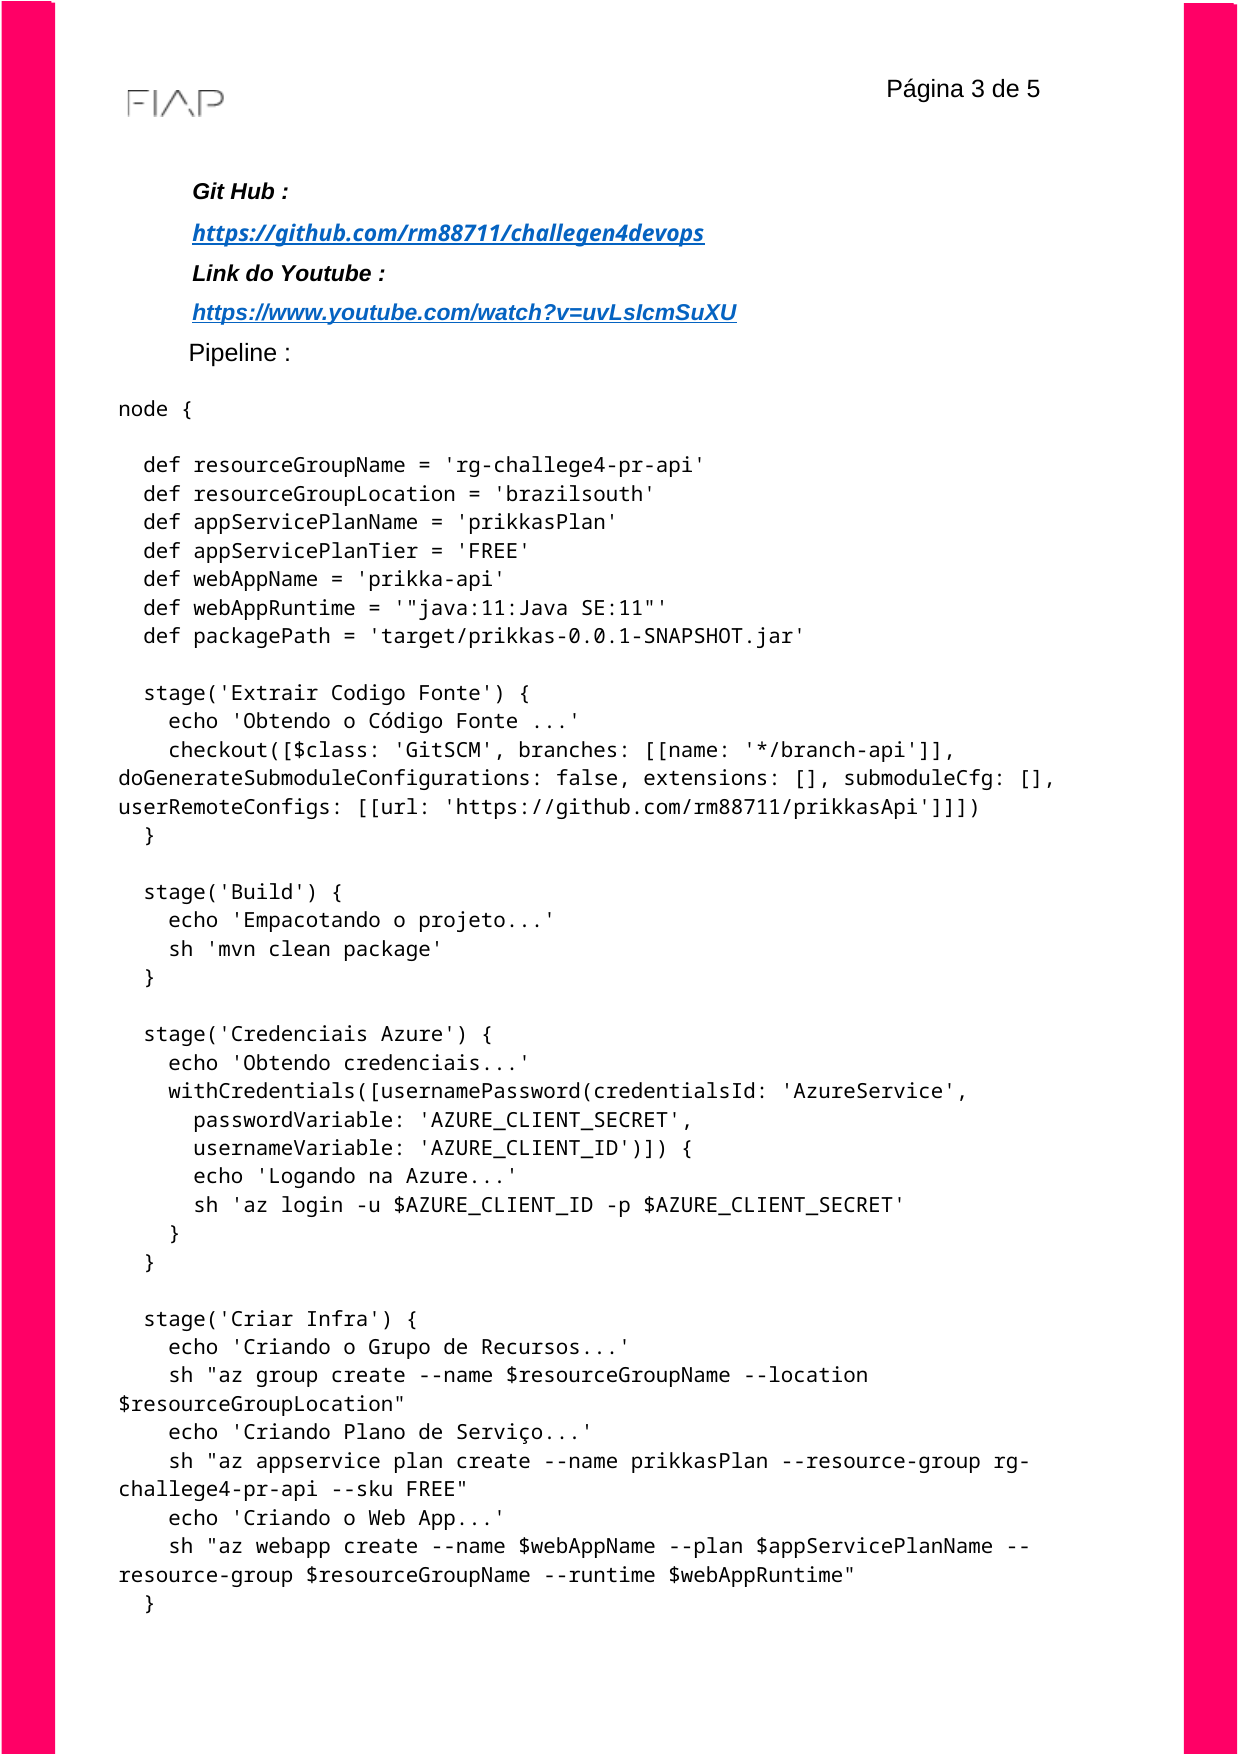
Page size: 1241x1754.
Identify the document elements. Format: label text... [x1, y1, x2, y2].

list https://github.com/rm88711/challegen4devops [118, 217, 1063, 248]
text def resourceGroupName = 'rg-challege4-pr-api' [118, 451, 1063, 479]
text stage('Build') { [118, 877, 1063, 906]
text sh 'az login -u $AZURE_CLIENT_ID -p $AZURE_CLIENT_SECRET' [118, 1190, 1063, 1218]
text sh "az webapp create --name $webAppName --plan $appServicePlanName --resource-group $resourceGroupName --runtime $webAppRuntime" [118, 1531, 1063, 1588]
text def webAppRuntime = '"java:11:Java SE:11"' [118, 593, 1063, 621]
text echo 'Criando Plano de Serviço...' [118, 1417, 1063, 1446]
text sh "az appservice plan create --name prikkasPlan --resource-group rg-challege4-pr-api --sku FREE" [118, 1446, 1063, 1503]
text passwordVariable: 'AZURE_CLIENT_SECRET', [118, 1105, 1063, 1133]
text def webAppName = 'prikka-api' [118, 564, 1063, 593]
list https://www.youtube.com/watch?v=uvLsIcmSuXU [118, 299, 1063, 326]
text withCredentials([usernamePassword(credentialsId: 'AzureService', [118, 1076, 1063, 1105]
text } [118, 1247, 1063, 1275]
list Link do Youtube : [118, 260, 1063, 287]
text echo 'Obtendo o Código Fonte ...' [118, 707, 1063, 735]
text } [118, 962, 1063, 991]
text } [118, 1588, 1063, 1617]
text def resourceGroupLocation = 'brazilsouth' [118, 479, 1063, 507]
text checkout([$class: 'GitSCM', branches: [[name: '*/branch-api']], doGenerateSubmoduleConfigurations: false, extensions: [], submoduleCfg: [], userRemoteConfigs: [[url: 'https://github.com/rm88711/prikkasApi']]]) [118, 735, 1063, 820]
text def appServicePlanName = 'prikkasPlan' [118, 507, 1063, 536]
text def packagePath = 'target/prikkas-0.0.1-SNAPSHOT.jar' [118, 621, 1063, 650]
text Pipeline : [118, 338, 1063, 367]
text stage('Credenciais Azure') { [118, 1019, 1063, 1048]
list Git Hub : [118, 178, 1063, 204]
text usernameVariable: 'AZURE_CLIENT_ID')]) { [118, 1133, 1063, 1162]
text stage('Criar Infra') { [118, 1304, 1063, 1332]
text } [118, 1218, 1063, 1247]
text def appServicePlanTier = 'FREE' [118, 536, 1063, 564]
picture [127, 90, 224, 117]
text node { [118, 394, 1063, 422]
text echo 'Criando o Grupo de Recursos...' [118, 1332, 1063, 1361]
text } [118, 820, 1063, 849]
text echo 'Criando o Web App...' [118, 1503, 1063, 1531]
text sh 'mvn clean package' [118, 934, 1063, 962]
text echo 'Logando na Azure...' [118, 1162, 1063, 1190]
text stage('Extrair Codigo Fonte') { [118, 678, 1063, 707]
text sh "az group create --name $resourceGroupName --location $resourceGroupLocation" [118, 1361, 1063, 1417]
text echo 'Empacotando o projeto...' [118, 906, 1063, 934]
text echo 'Obtendo credenciais...' [118, 1048, 1063, 1076]
